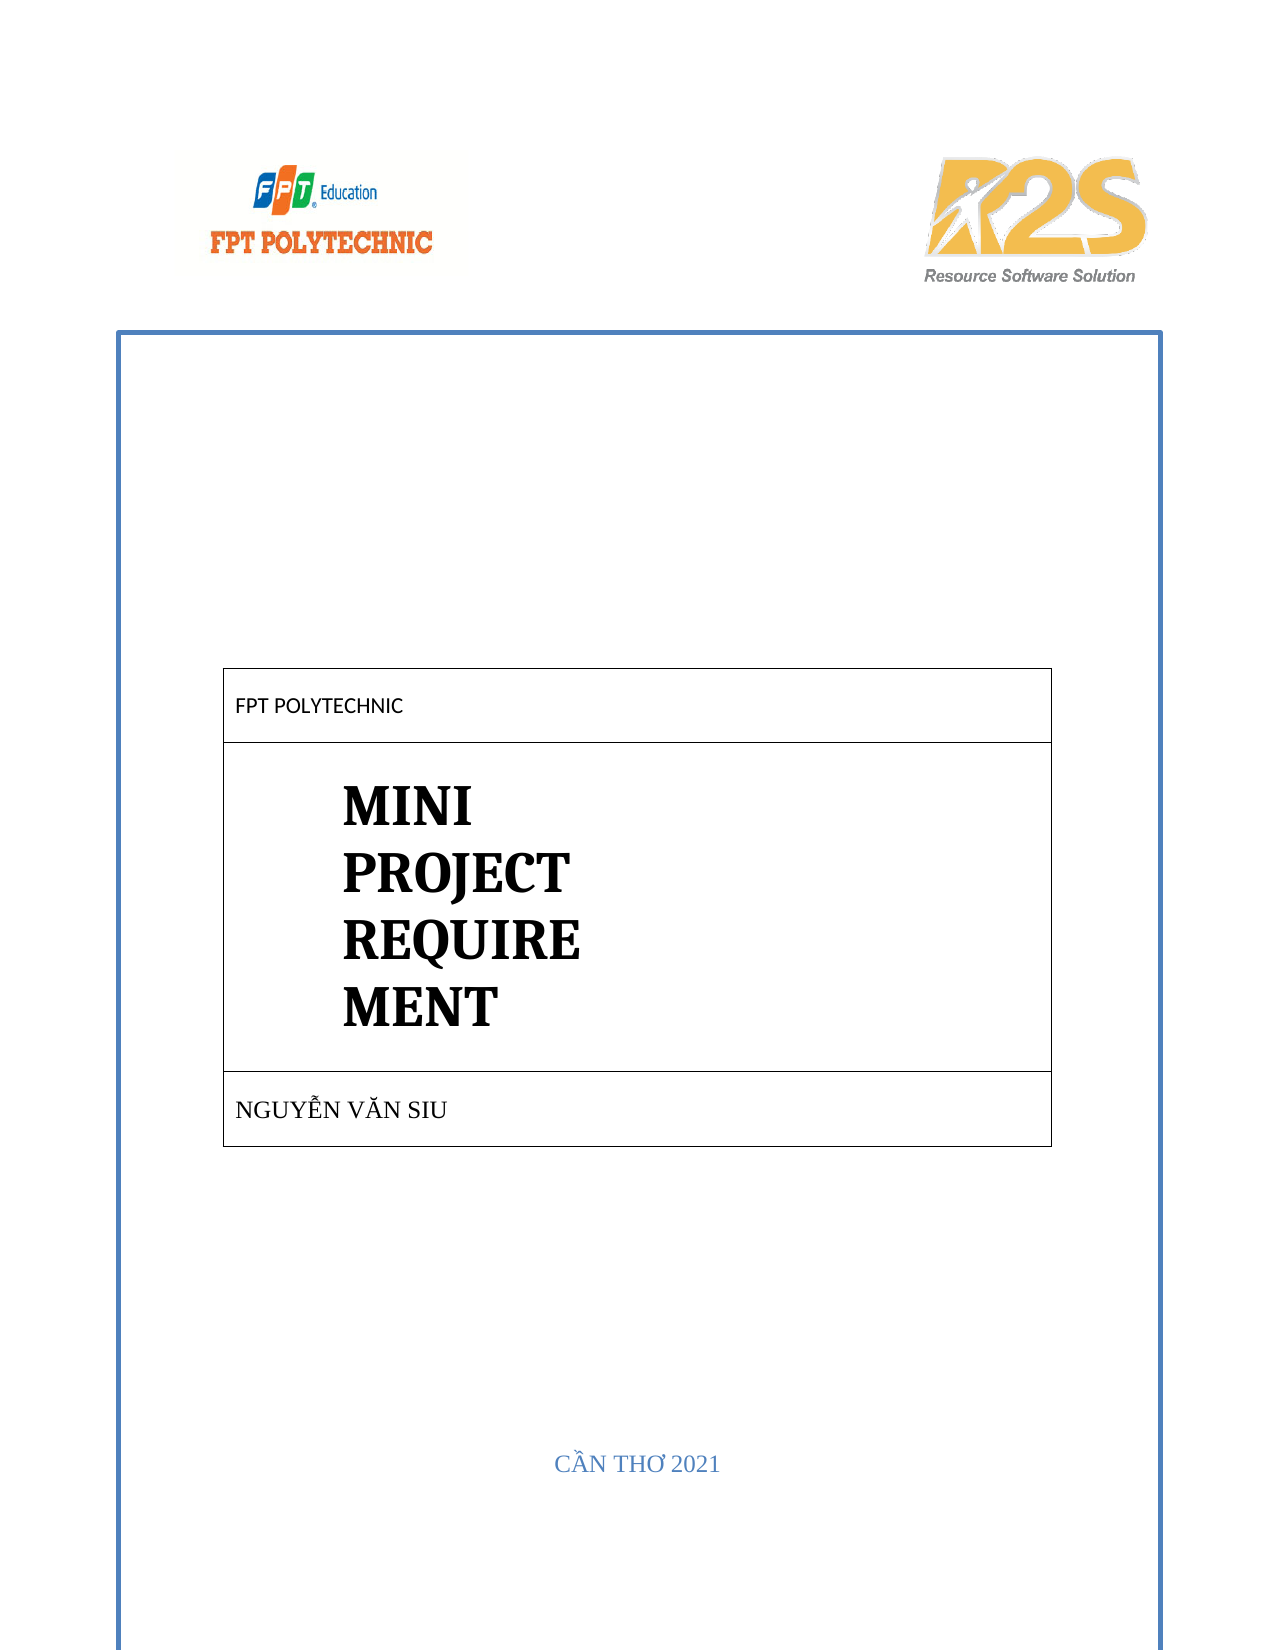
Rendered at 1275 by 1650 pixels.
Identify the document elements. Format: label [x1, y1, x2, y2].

picture [174, 150, 469, 276]
picture [924, 156, 1148, 282]
